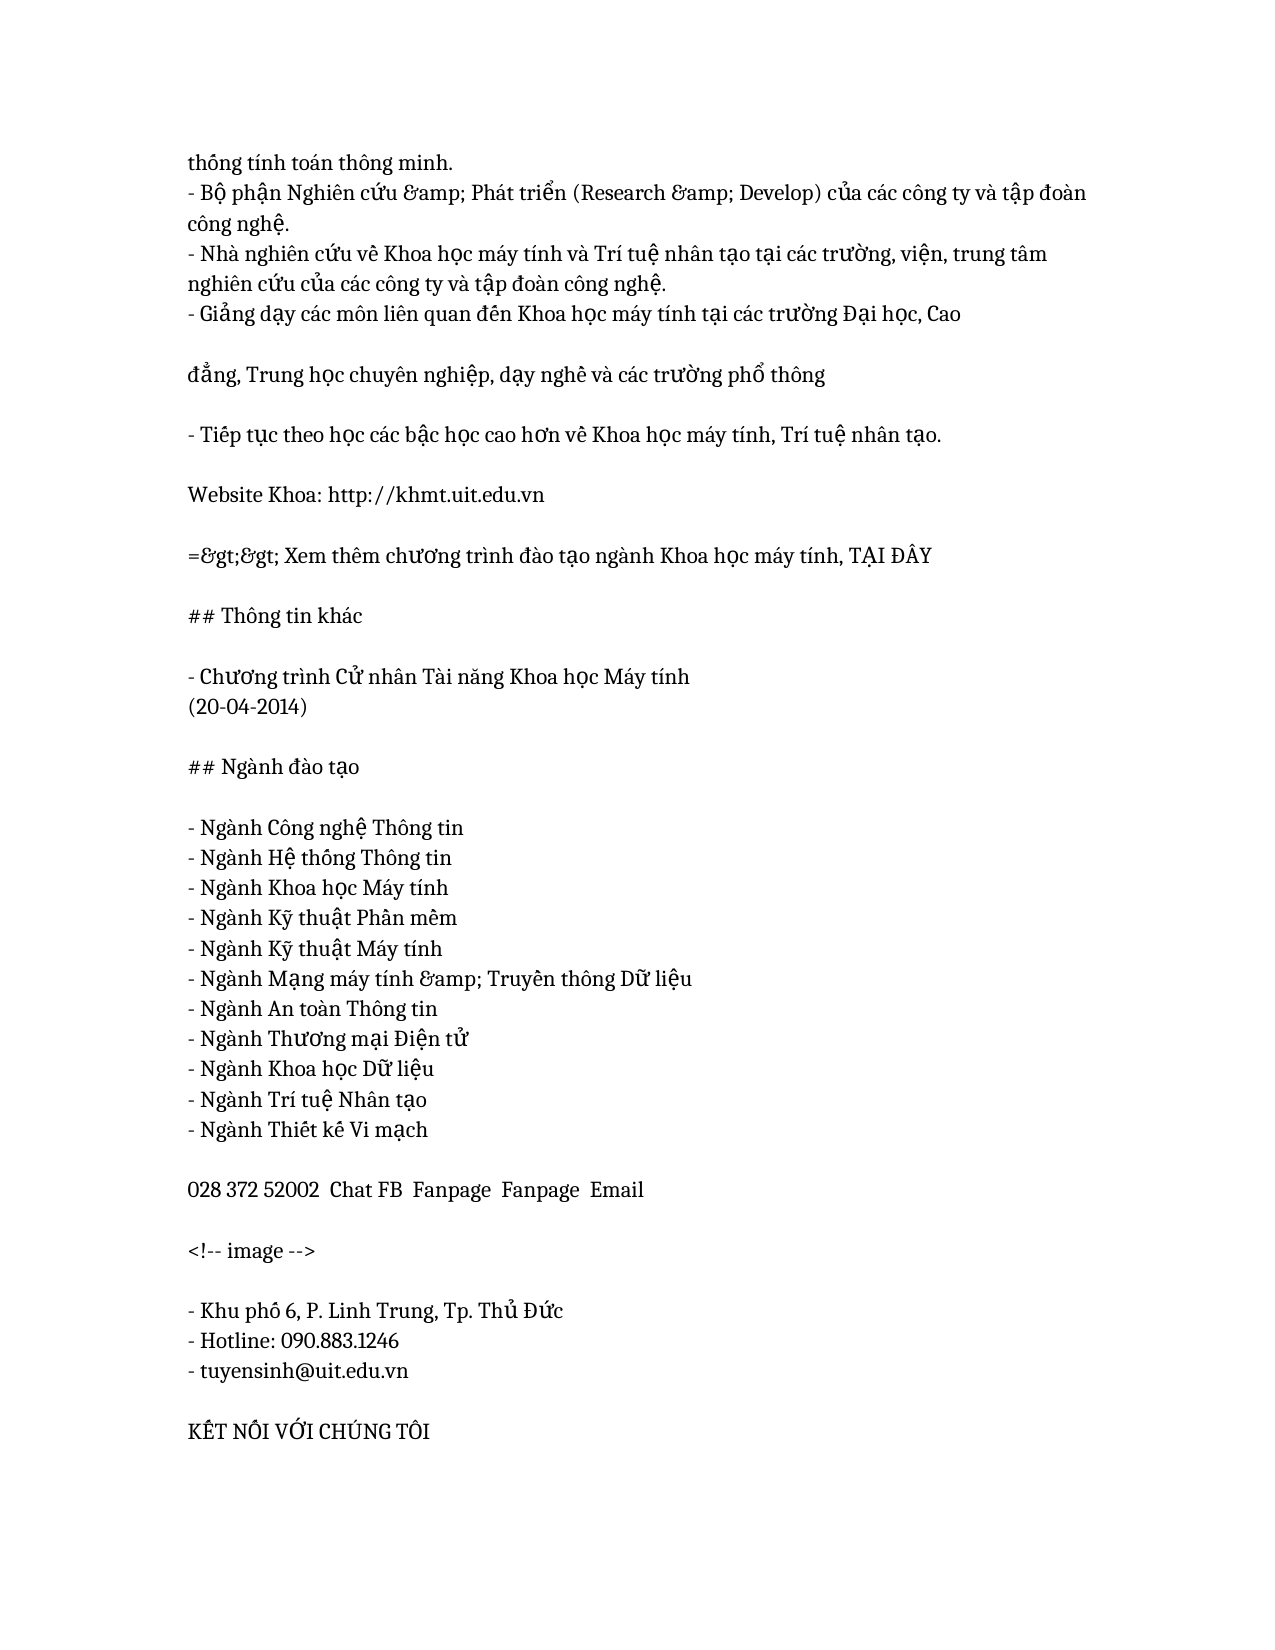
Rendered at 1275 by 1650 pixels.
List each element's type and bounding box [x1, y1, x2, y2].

text [187, 150, 1087, 1475]
